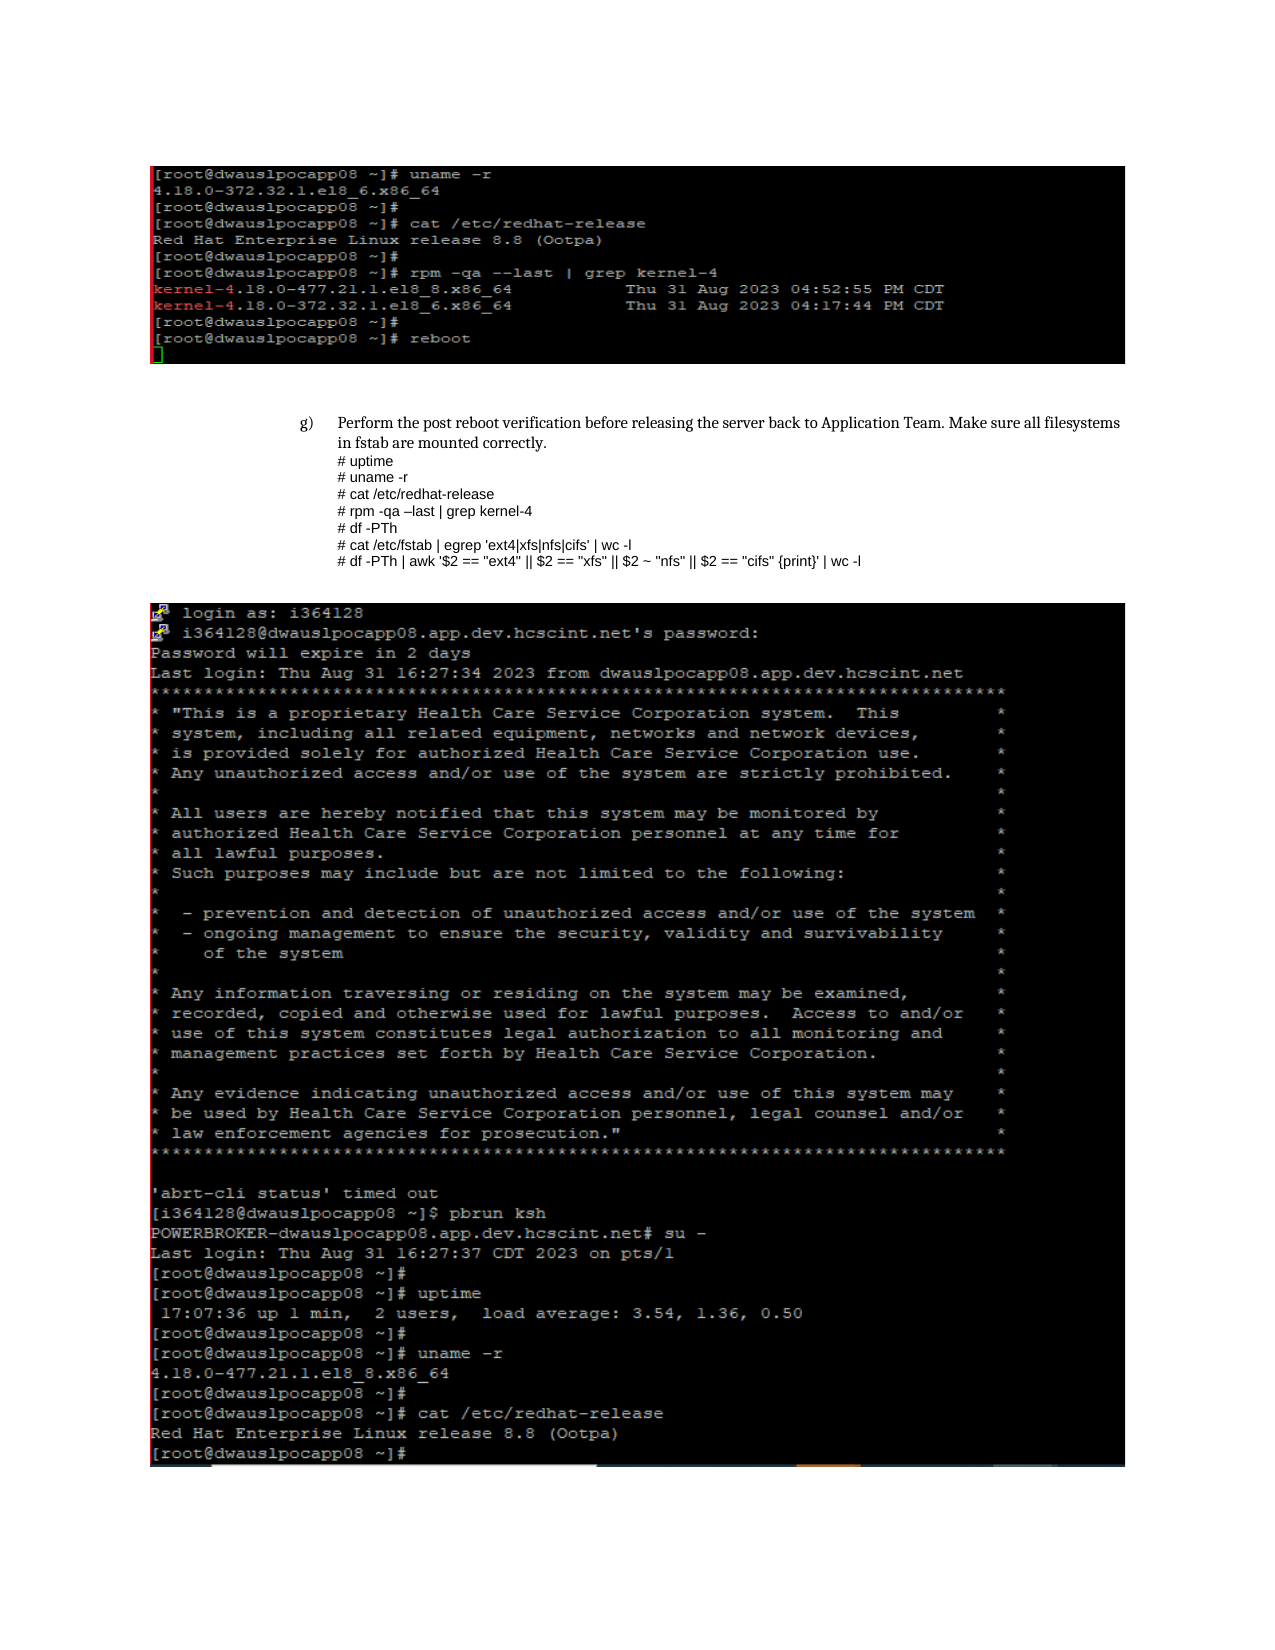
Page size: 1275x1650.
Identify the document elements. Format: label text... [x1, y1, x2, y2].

list Perform the post reboot verification before releasing the server back to Application Team. Make sure all filesystems in fstab are mounted correctly. [300, 414, 1125, 452]
list # df -PTh | awk '$2 == "ext4" || $2 == "xfs" || $2 ~ "nfs" || $2 == "cifs" {print}' | wc -l [337, 553, 1125, 570]
list # cat /etc/fstab | egrep 'ext4|xfs|nfs|cifs' | wc -l [337, 536, 1125, 553]
picture [150, 166, 1125, 364]
list # uptime [337, 452, 1125, 469]
list # cat /etc/redhat-release [337, 486, 1125, 503]
list # uname -r [337, 469, 1125, 486]
picture [150, 603, 1125, 1467]
list # df -PTh [337, 519, 1125, 536]
list # rpm -qa –last | grep kernel-4 [337, 503, 1125, 519]
